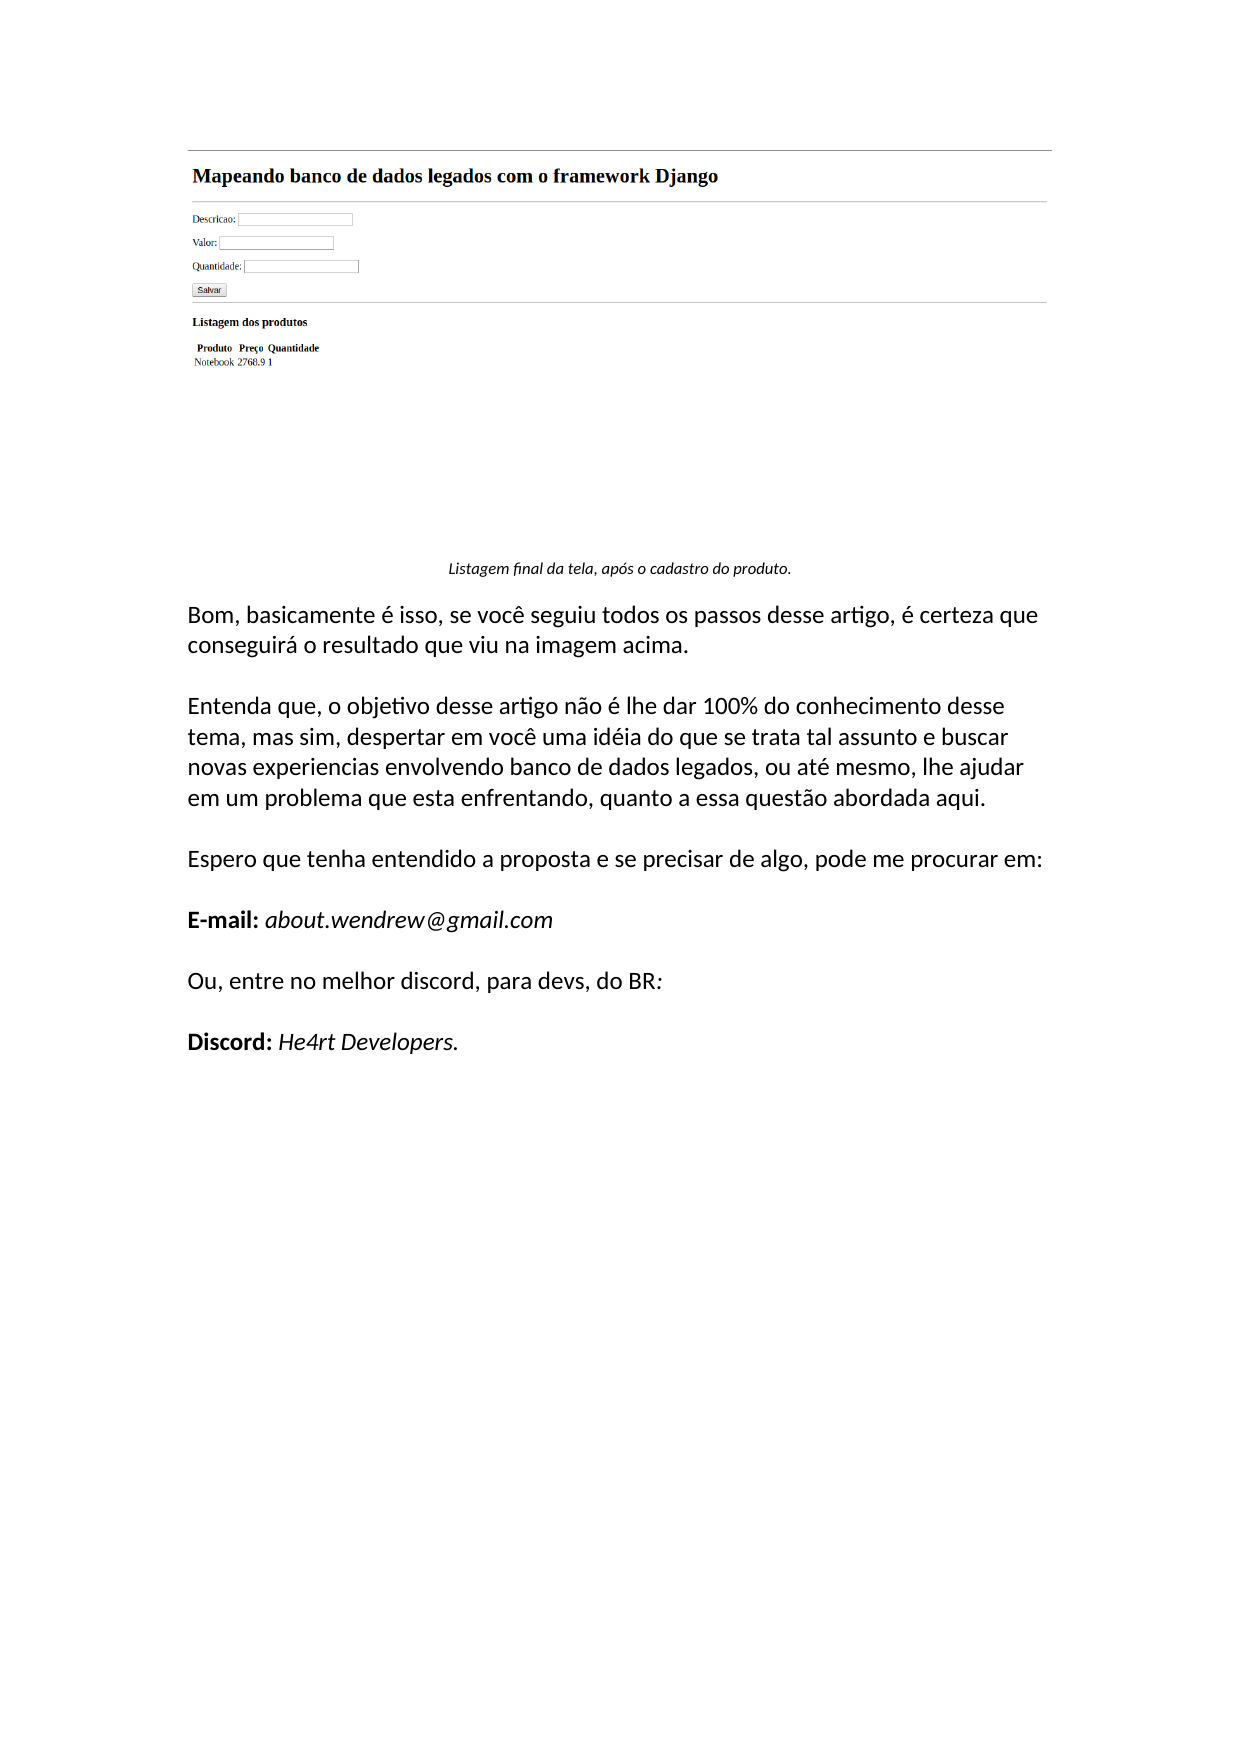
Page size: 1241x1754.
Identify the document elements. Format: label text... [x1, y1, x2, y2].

text Ou, entre no melhor discord, para devs, do BR: [187, 965, 1053, 996]
text E-mail: about.wendrew@gmail.com [187, 904, 1053, 934]
text Bom, basicamente é isso, se você seguiu todos os passos desse artigo, é certeza que conseguirá o resultado que viu na imagem acima. [187, 599, 1053, 660]
text Listagem final da tela, após o cadastro do produto. [187, 558, 1053, 578]
text Entenda que, o objetivo desse artigo não é lhe dar 100% do conhecimento desse tema, mas sim, despertar em você uma idéia do que se trata tal assunto e buscar novas experiencias envolvendo banco de dados legados, ou até mesmo, lhe ajudar em um problema que esta enfrentando, quanto a essa questão abordada aqui. [187, 690, 1053, 812]
picture [187, 150, 1052, 559]
text Discord: He4rt Developers. [187, 1026, 1053, 1057]
text Espero que tenha entendido a proposta e se precisar de algo, pode me procurar em: [187, 843, 1053, 873]
